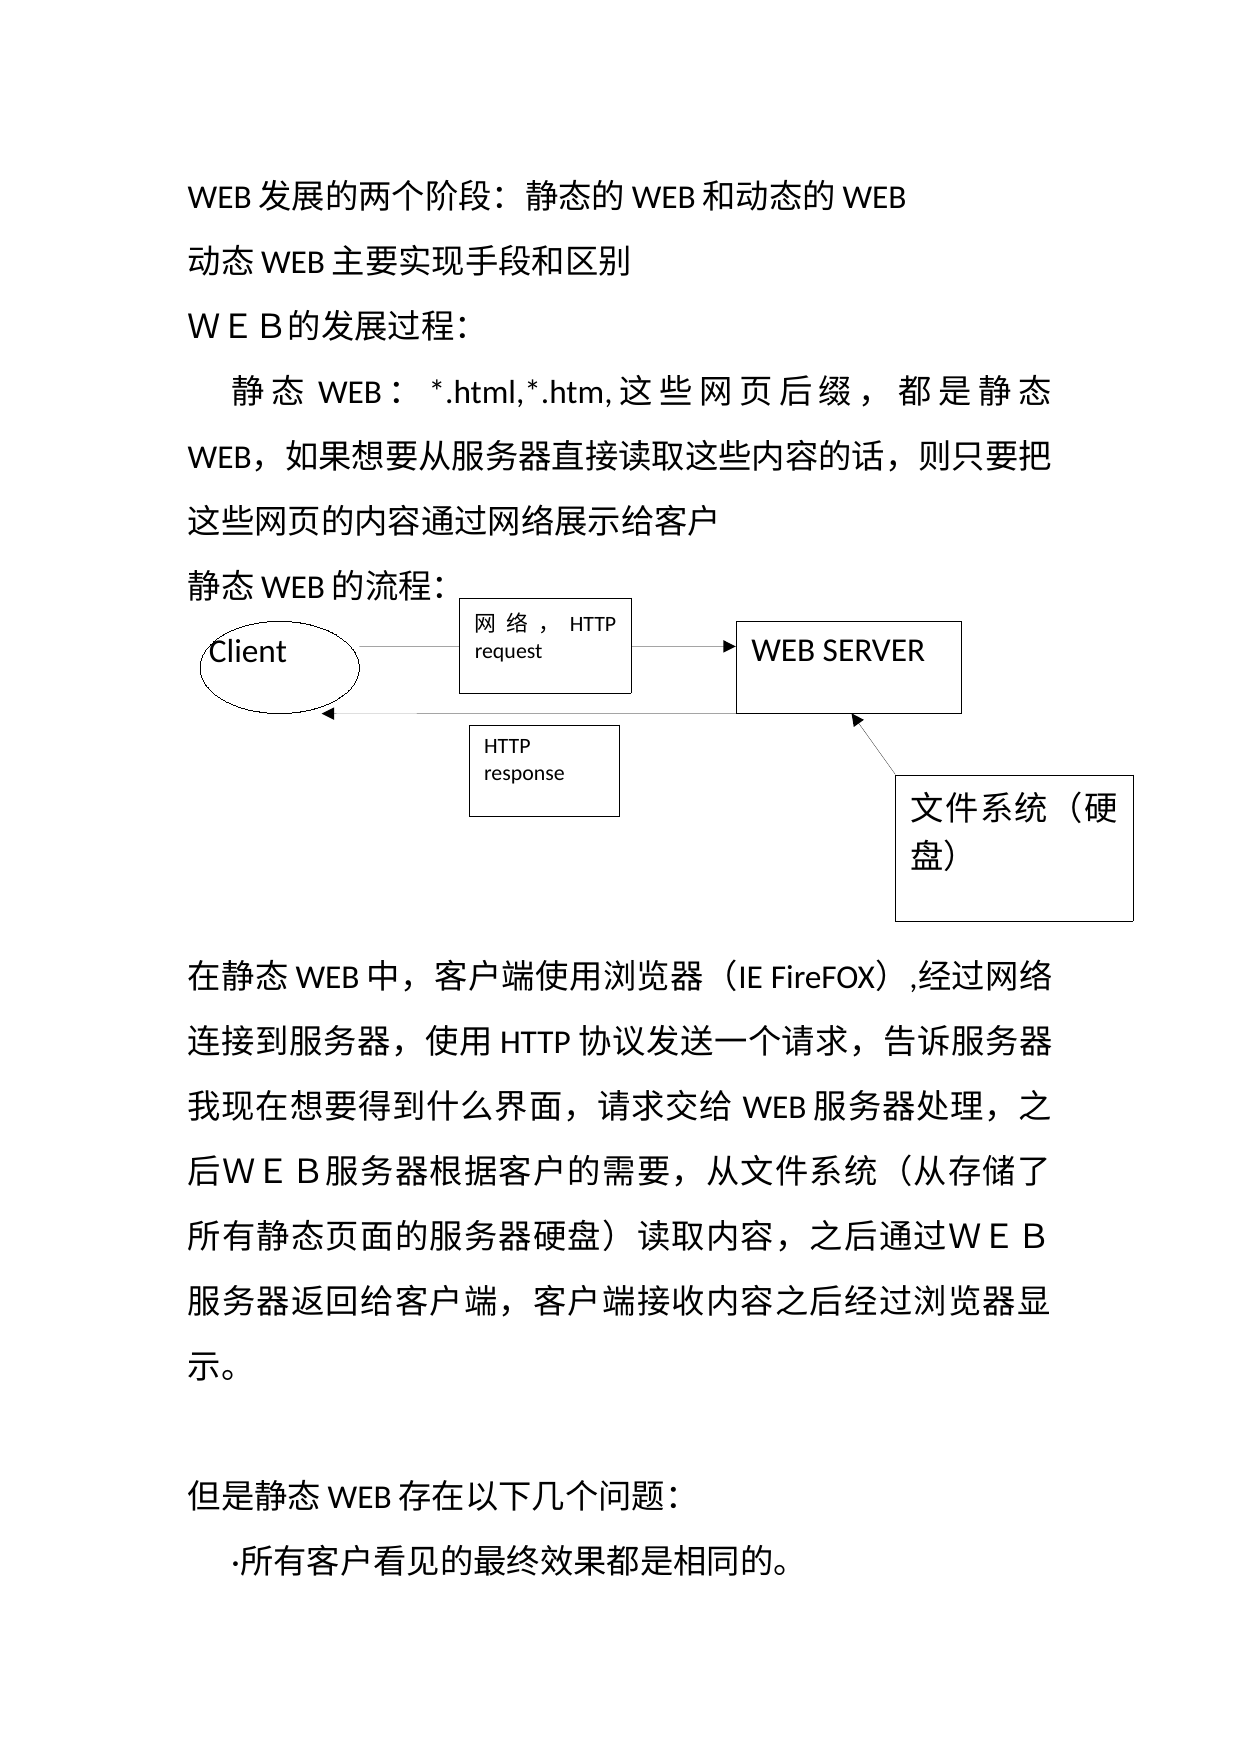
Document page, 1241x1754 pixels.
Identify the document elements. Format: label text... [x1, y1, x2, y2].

text WEB发展的两个阶段：静态的WEB和动态的WEB [187, 162, 1053, 227]
text 但是静态WEB存在以下几个问题： [187, 1462, 1053, 1527]
text 动态WEB主要实现手段和区别 [187, 227, 1053, 292]
text ·所有客户看见的最终效果都是相同的。 [187, 1527, 1053, 1592]
text 静态WEB的流程： [187, 552, 1053, 617]
text 在静态WEB中，客户端使用浏览器（IE FireFOX）,经过网络连接到服务器，使用HTTP协议发送一个请求，告诉服务器我现在想要得到什么界面，请求交给WEB服务器处理，之后ＷＥＢ服务器根据客户的需要，从文件系统（从存储了所有静态页面的服务器硬盘）读取内容，之后通过ＷＥＢ服务器返回给客户端，客户端接收内容之后经过浏览器显示。 [187, 942, 1053, 1397]
text ＷＥＢ的发展过程： [187, 292, 1053, 357]
text 静态WEB：*.html,*.htm,这些网页后缀，都是静态WEB，如果想要从服务器直接读取这些内容的话，则只要把这些网页的内容通过网络展示给客户 [187, 357, 1053, 552]
